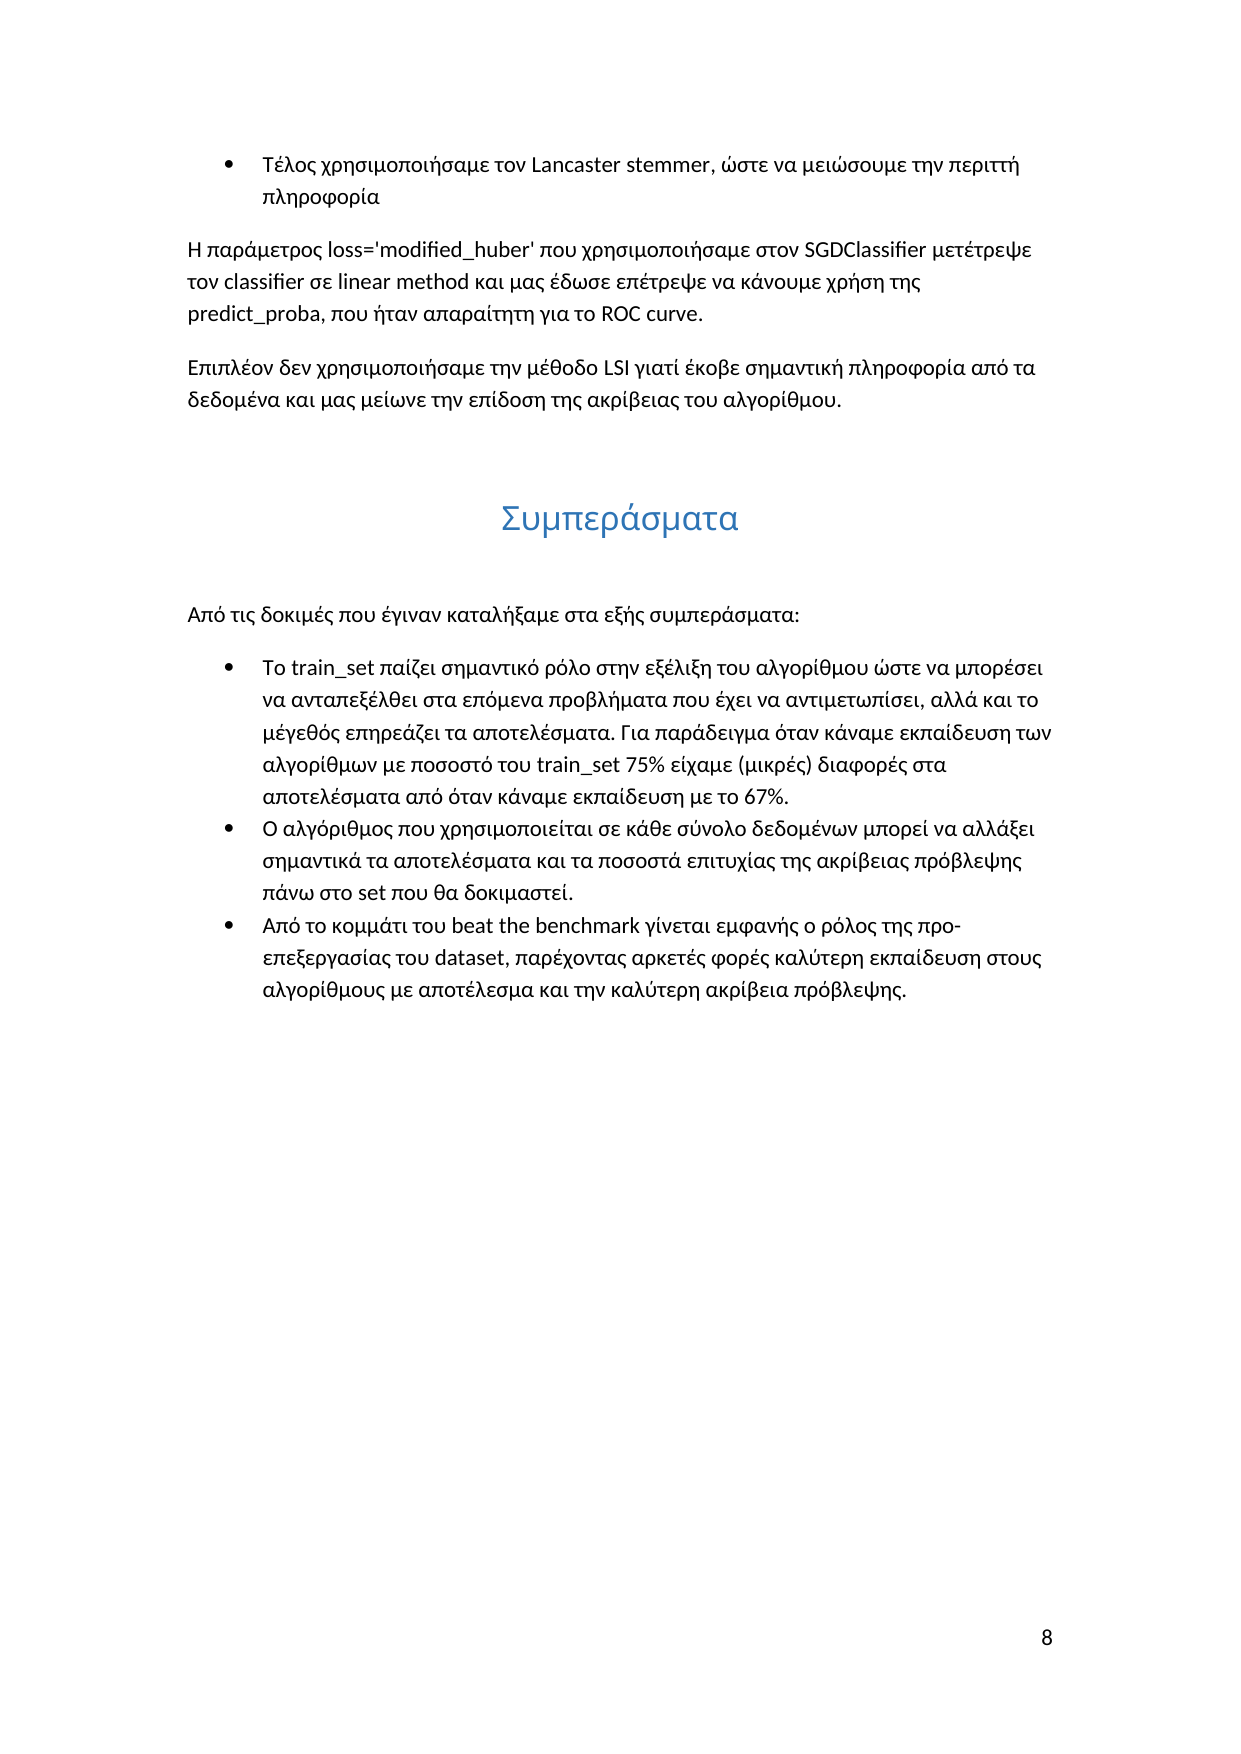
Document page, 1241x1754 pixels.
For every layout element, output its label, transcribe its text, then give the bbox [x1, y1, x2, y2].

text Η παράμετρος loss='modified_huber' που χρησιμοποιήσαμε στον SGDClassifier μετέτρεψε τον classifier σε linear method και μας έδωσε επέτρεψε να κάνουμε χρήση της predict_proba, που ήταν απαραίτητη για το ROC curve. [187, 235, 1053, 328]
text Από τις δοκιμές που έγιναν καταλήξαμε στα εξής συμπεράσματα: [187, 600, 1053, 628]
list Από το κομμάτι του beat the benchmark γίνεται εμφανής ο ρόλος της προ-επεξεργασίας του dataset, παρέχοντας αρκετές φορές καλύτερη εκπαίδευση στους αλγορίθμους με αποτέλεσμα και την καλύτερη ακρίβεια πρόβλεψης. [225, 911, 1053, 1003]
list Ο αλγόριθμος που χρησιμοποιείται σε κάθε σύνολο δεδομένων μπορεί να αλλάξει σημαντικά τα αποτελέσματα και τα ποσοστά επιτυχίας της ακρίβειας πρόβλεψης πάνω στο set που θα δοκιμαστεί. [225, 814, 1053, 907]
list Τέλος χρησιμοποιήσαμε τον Lancaster stemmer, ώστε να μειώσουμε την περιττή πληροφορία [225, 150, 1053, 210]
list Το train_set παίζει σημαντικό ρόλο στην εξέλιξη του αλγορίθμου ώστε να μπορέσει να ανταπεξέλθει στα επόμενα προβλήματα που έχει να αντιμετωπίσει, αλλά και το μέγεθός επηρεάζει τα αποτελέσματα. Για παράδειγμα όταν κάναμε εκπαίδευση των αλγορίθμων με ποσοστό του train_set 75% είχαμε (μικρές) διαφορές στα αποτελέσματα από όταν κάναμε εκπαίδευση με το 67%. [225, 653, 1053, 810]
subtitle Συμπεράσματα [187, 495, 1053, 540]
text Επιπλέον δεν χρησιμοποιήσαμε την μέθοδο LSI γιατί έκοβε σημαντική πληροφορία από τα δεδομένα και μας μείωνε την επίδοση της ακρίβειας του αλγορίθμου. [187, 353, 1053, 413]
